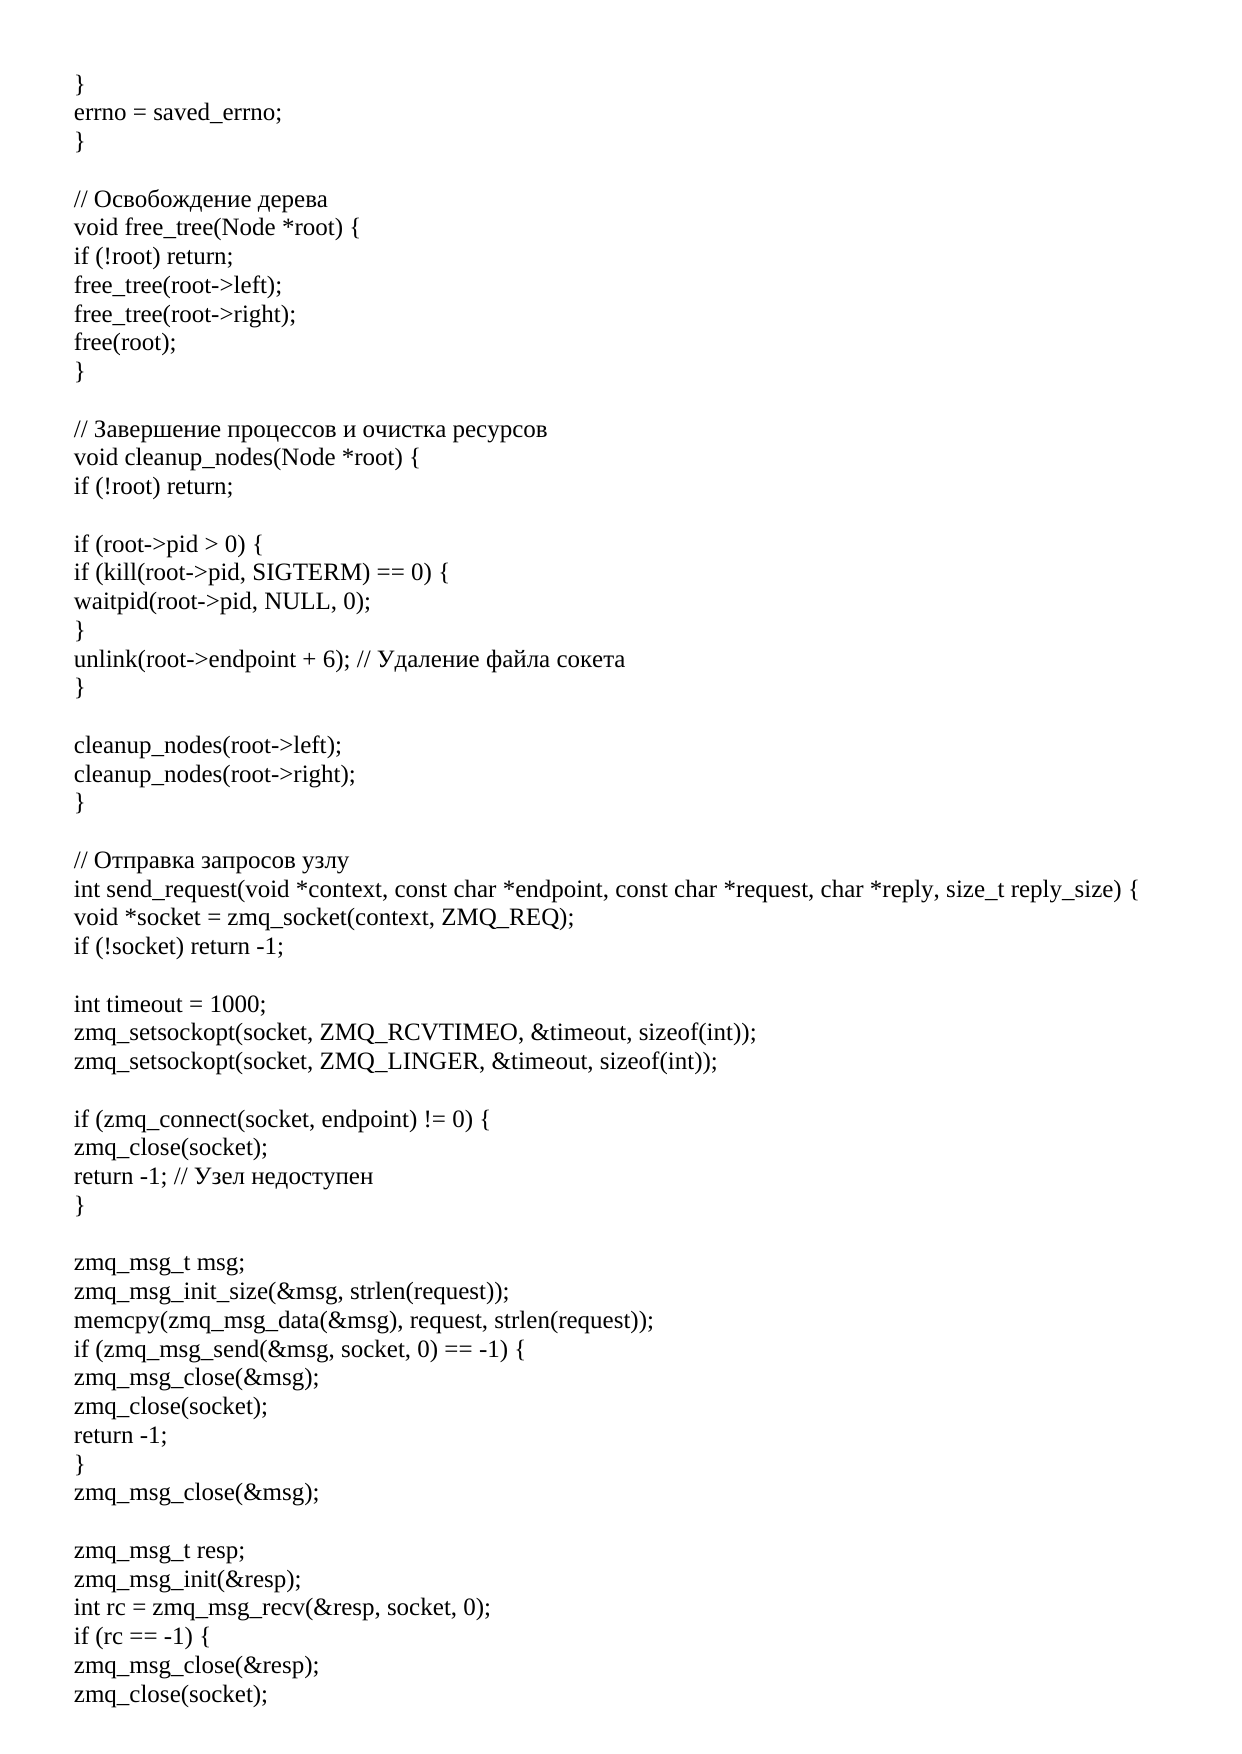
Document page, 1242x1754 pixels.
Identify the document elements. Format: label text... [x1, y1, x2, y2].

text zmq_msg_close(&msg); [74, 1477, 1183, 1506]
text free(root); [74, 327, 1183, 356]
text waitpid(root->pid, NULL, 0); [74, 586, 1183, 615]
text free_tree(root->right); [74, 299, 1183, 327]
text if (!socket) return -1; [74, 931, 1183, 960]
text } [74, 787, 1183, 816]
text zmq_msg_init_size(&msg, strlen(request)); [74, 1276, 1183, 1305]
text free_tree(root->left); [74, 270, 1183, 299]
text if (!root) return; [74, 241, 1183, 270]
text zmq_msg_t msg; [74, 1247, 1183, 1276]
text // Отправка запросов узлу [74, 845, 1183, 874]
text if (zmq_msg_send(&msg, socket, 0) == -1) { [74, 1334, 1183, 1362]
text cleanup_nodes(root->left); [74, 730, 1183, 759]
text } [74, 672, 1183, 701]
text if (kill(root->pid, SIGTERM) == 0) { [74, 557, 1183, 586]
text zmq_msg_close(&resp); [74, 1650, 1183, 1679]
text if (rc == -1) { [74, 1621, 1183, 1650]
text memcpy(zmq_msg_data(&msg), request, strlen(request)); [74, 1305, 1183, 1334]
text return -1; [74, 1420, 1183, 1449]
text return -1; // Узел недоступен [74, 1161, 1183, 1190]
text zmq_close(socket); [74, 1679, 1183, 1707]
text errno = saved_errno; [74, 97, 1183, 126]
text int rc = zmq_msg_recv(&resp, socket, 0); [74, 1592, 1183, 1621]
text zmq_msg_t resp; [74, 1535, 1183, 1564]
text void cleanup_nodes(Node *root) { [74, 442, 1183, 471]
text int send_request(void *context, const char *endpoint, const char *request, char *reply, size_t reply_size) { [74, 874, 1183, 902]
text } [74, 615, 1183, 644]
text // Завершение процессов и очистка ресурсов [74, 414, 1183, 442]
text void *socket = zmq_socket(context, ZMQ_REQ); [74, 902, 1183, 931]
text // Освобождение дерева [74, 184, 1183, 212]
text void free_tree(Node *root) { [74, 212, 1183, 241]
text cleanup_nodes(root->right); [74, 759, 1183, 787]
text zmq_close(socket); [74, 1391, 1183, 1420]
text zmq_setsockopt(socket, ZMQ_LINGER, &timeout, sizeof(int)); [74, 1046, 1183, 1075]
text if (zmq_connect(socket, endpoint) != 0) { [74, 1104, 1183, 1132]
text } [74, 356, 1183, 385]
text zmq_setsockopt(socket, ZMQ_RCVTIMEO, &timeout, sizeof(int)); [74, 1017, 1183, 1046]
text unlink(root->endpoint + 6); // Удаление файла сокета [74, 644, 1183, 672]
text int timeout = 1000; [74, 989, 1183, 1017]
text } [74, 69, 1183, 97]
text zmq_close(socket); [74, 1132, 1183, 1161]
text zmq_msg_close(&msg); [74, 1362, 1183, 1391]
text } [74, 1449, 1183, 1477]
text } [74, 126, 1183, 155]
text } [74, 1190, 1183, 1219]
text if (!root) return; [74, 471, 1183, 500]
text zmq_msg_init(&resp); [74, 1564, 1183, 1592]
text if (root->pid > 0) { [74, 529, 1183, 557]
